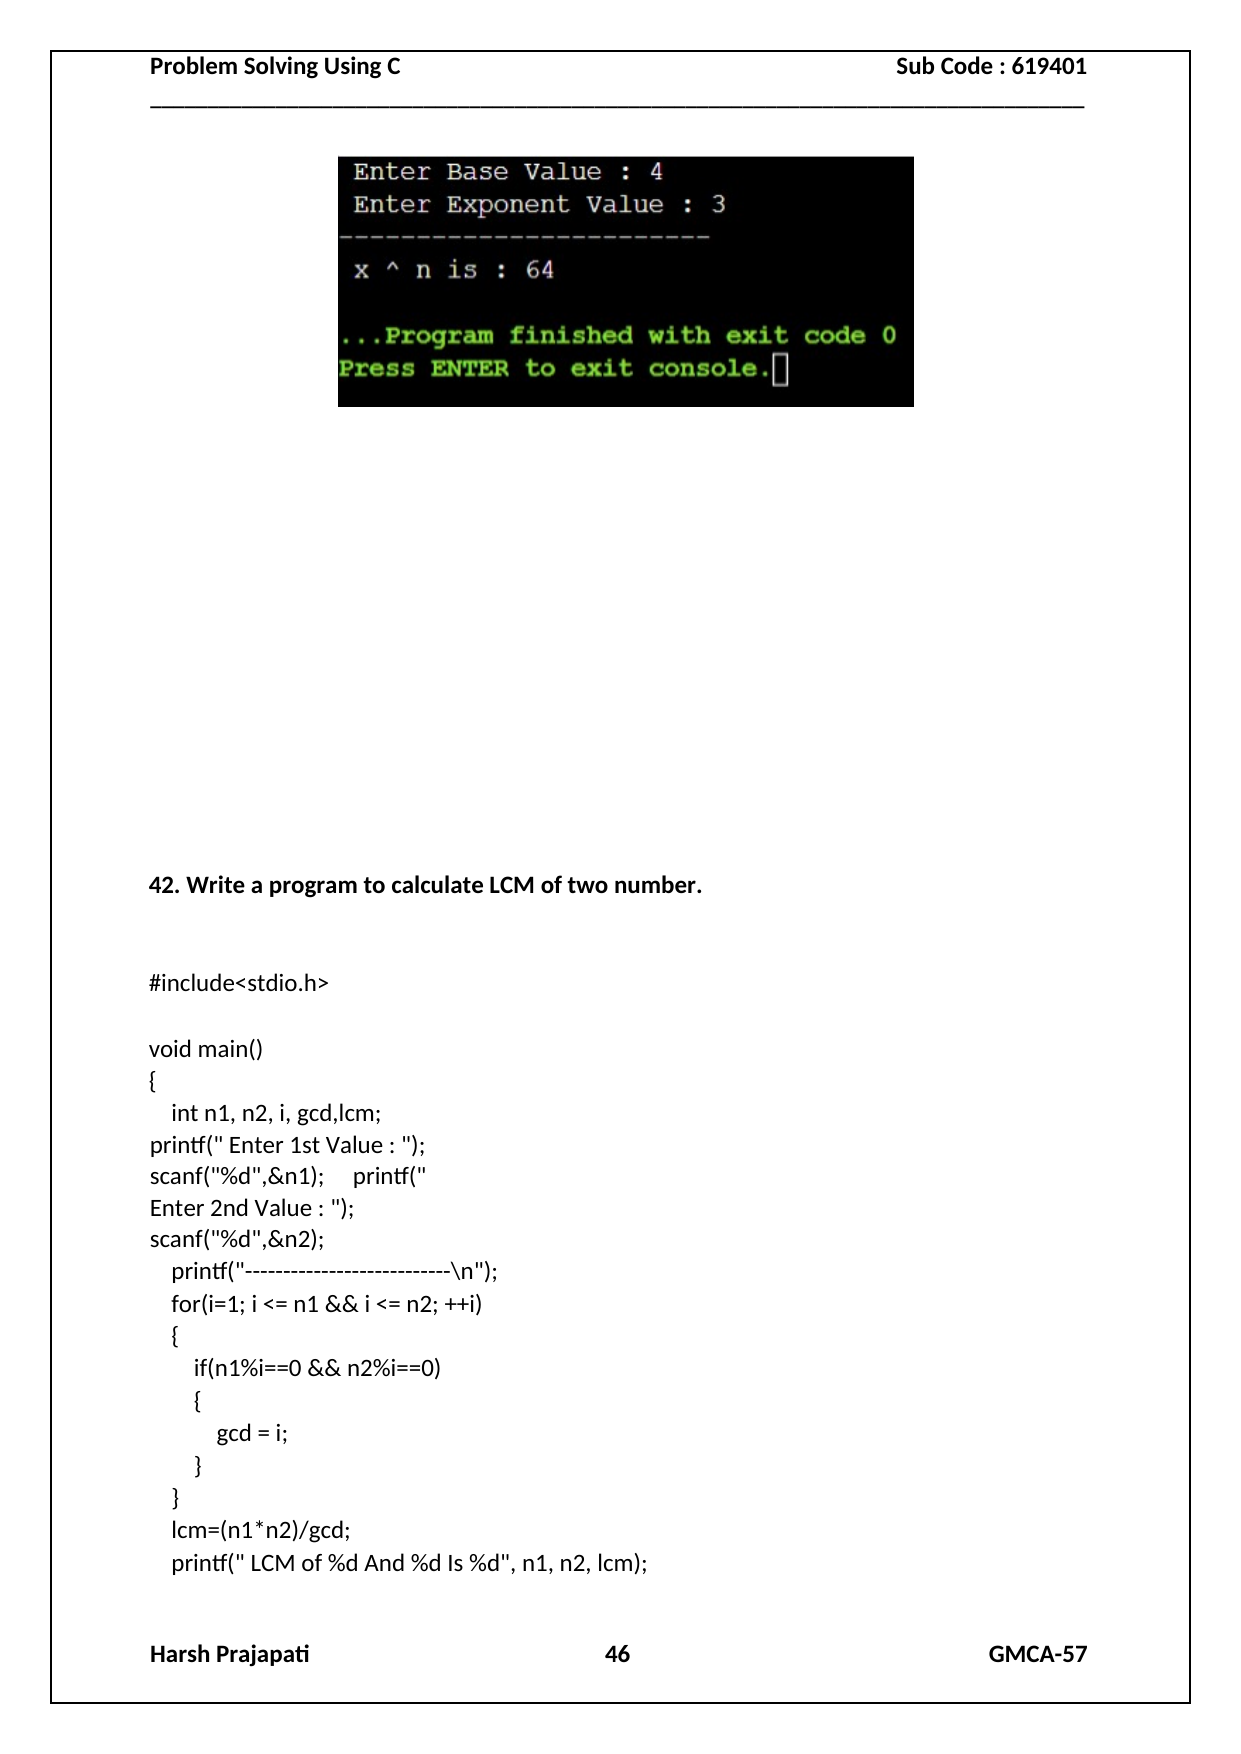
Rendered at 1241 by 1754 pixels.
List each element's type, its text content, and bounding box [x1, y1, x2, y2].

text { [148, 1065, 683, 1096]
text #include<stdio.h> [148, 967, 683, 998]
text for(i=1; i <= n1 && i <= n2; ++i) [148, 1288, 683, 1318]
text int n1, n2, i, gcd,lcm; printf(" Enter 1st Value : "); scanf("%d",&n1); printf(" Enter 2nd Value : "); scanf("%d",&n2); [148, 1098, 457, 1253]
text 42. Write a program to calculate LCM of two number. [148, 869, 1133, 900]
text printf(" LCM of %d And %d Is %d", n1, n2, lcm); [148, 1547, 683, 1577]
text gcd = i; [148, 1417, 683, 1448]
text { [148, 1320, 683, 1351]
text printf("---------------------------\n"); [148, 1255, 683, 1286]
text lcm=(n1*n2)/gcd; [148, 1514, 683, 1545]
text void main() [148, 1033, 683, 1063]
picture [338, 155, 914, 407]
text if(n1%i==0 && n2%i==0) [148, 1353, 683, 1383]
text } [148, 1450, 683, 1480]
text } [148, 1482, 683, 1513]
text { [148, 1385, 683, 1416]
